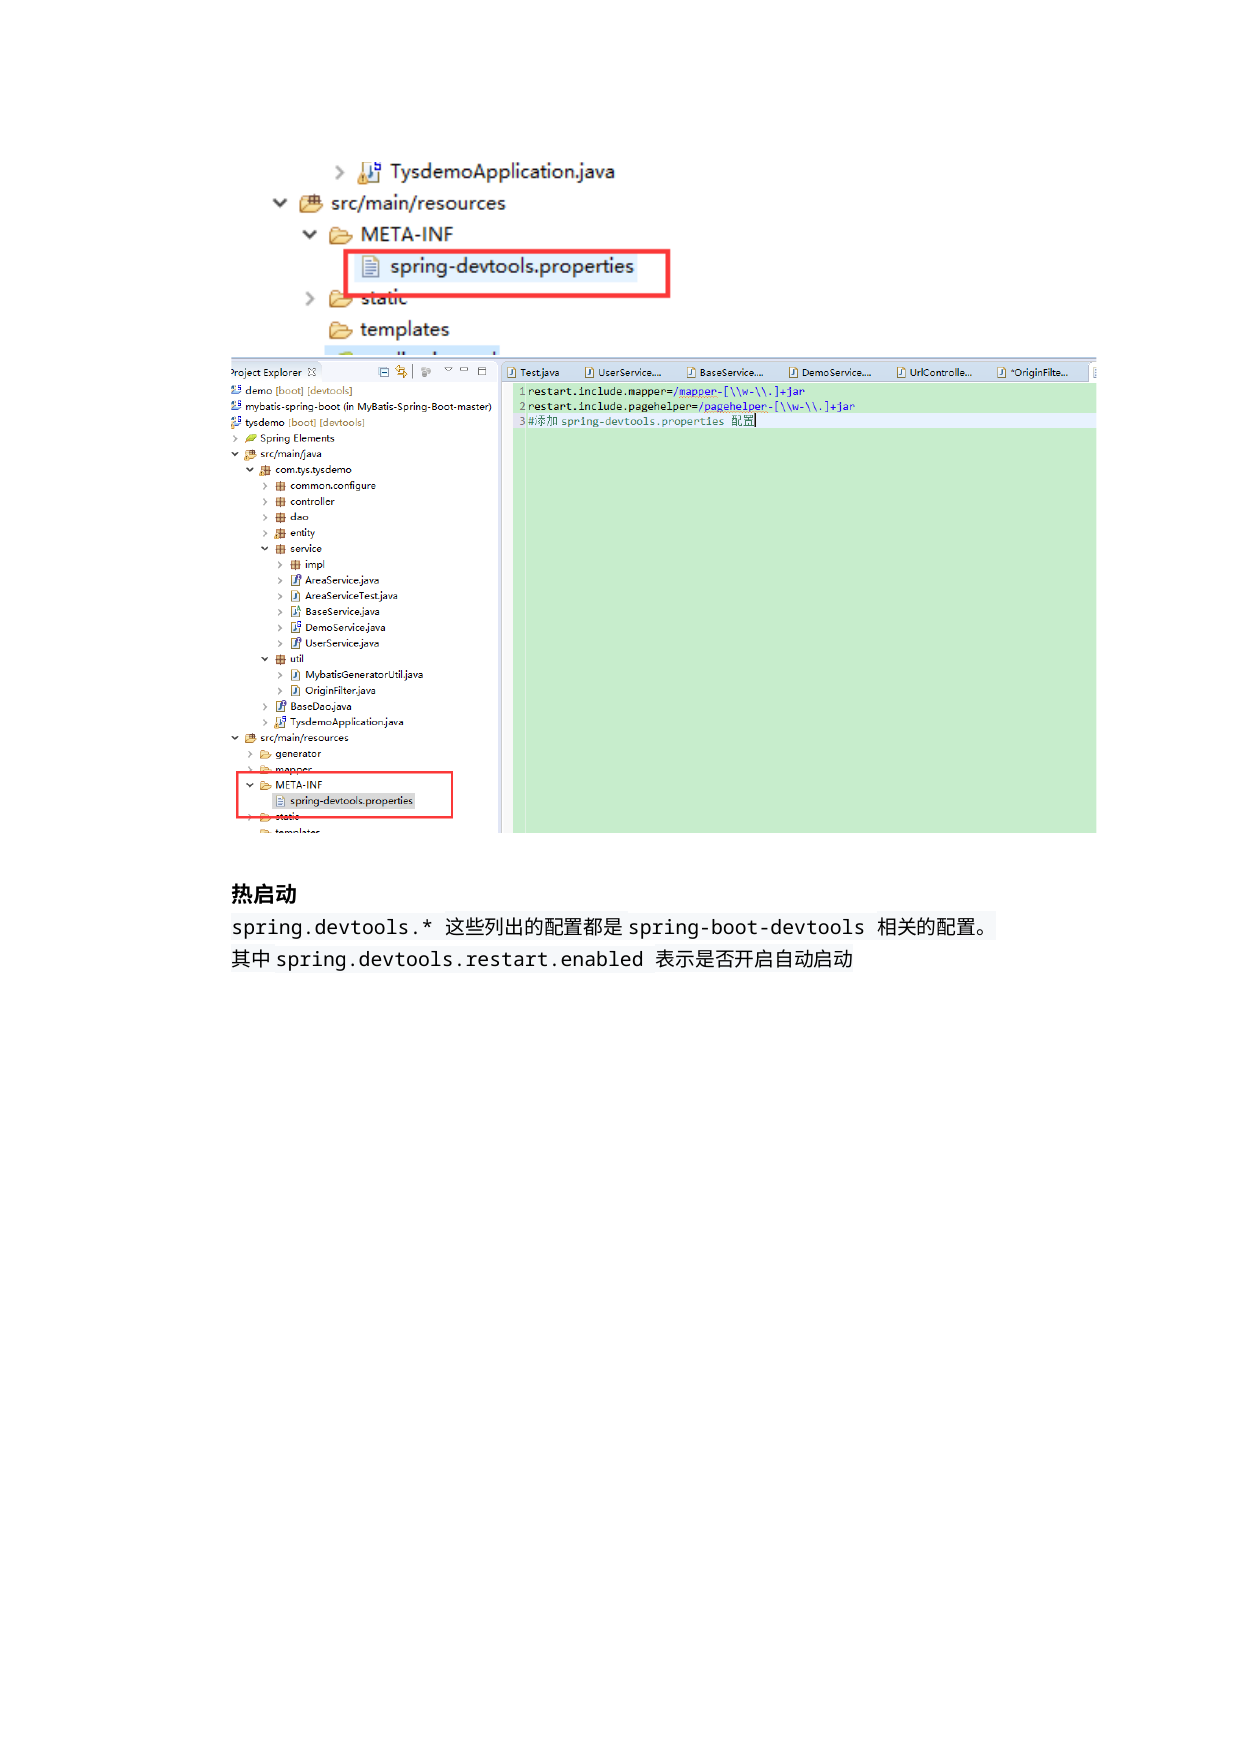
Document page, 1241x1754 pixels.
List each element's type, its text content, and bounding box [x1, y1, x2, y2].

text spring.devtools.* 这些列出的配置都是 spring-boot-devtools 相关的配置。 [187, 909, 1053, 942]
list 热启动 [231, 877, 1053, 909]
picture [231, 357, 1097, 833]
picture [231, 162, 769, 355]
list 其中 spring.devtools.restart.enabled 表示是否开启自动启动 [231, 942, 1053, 974]
